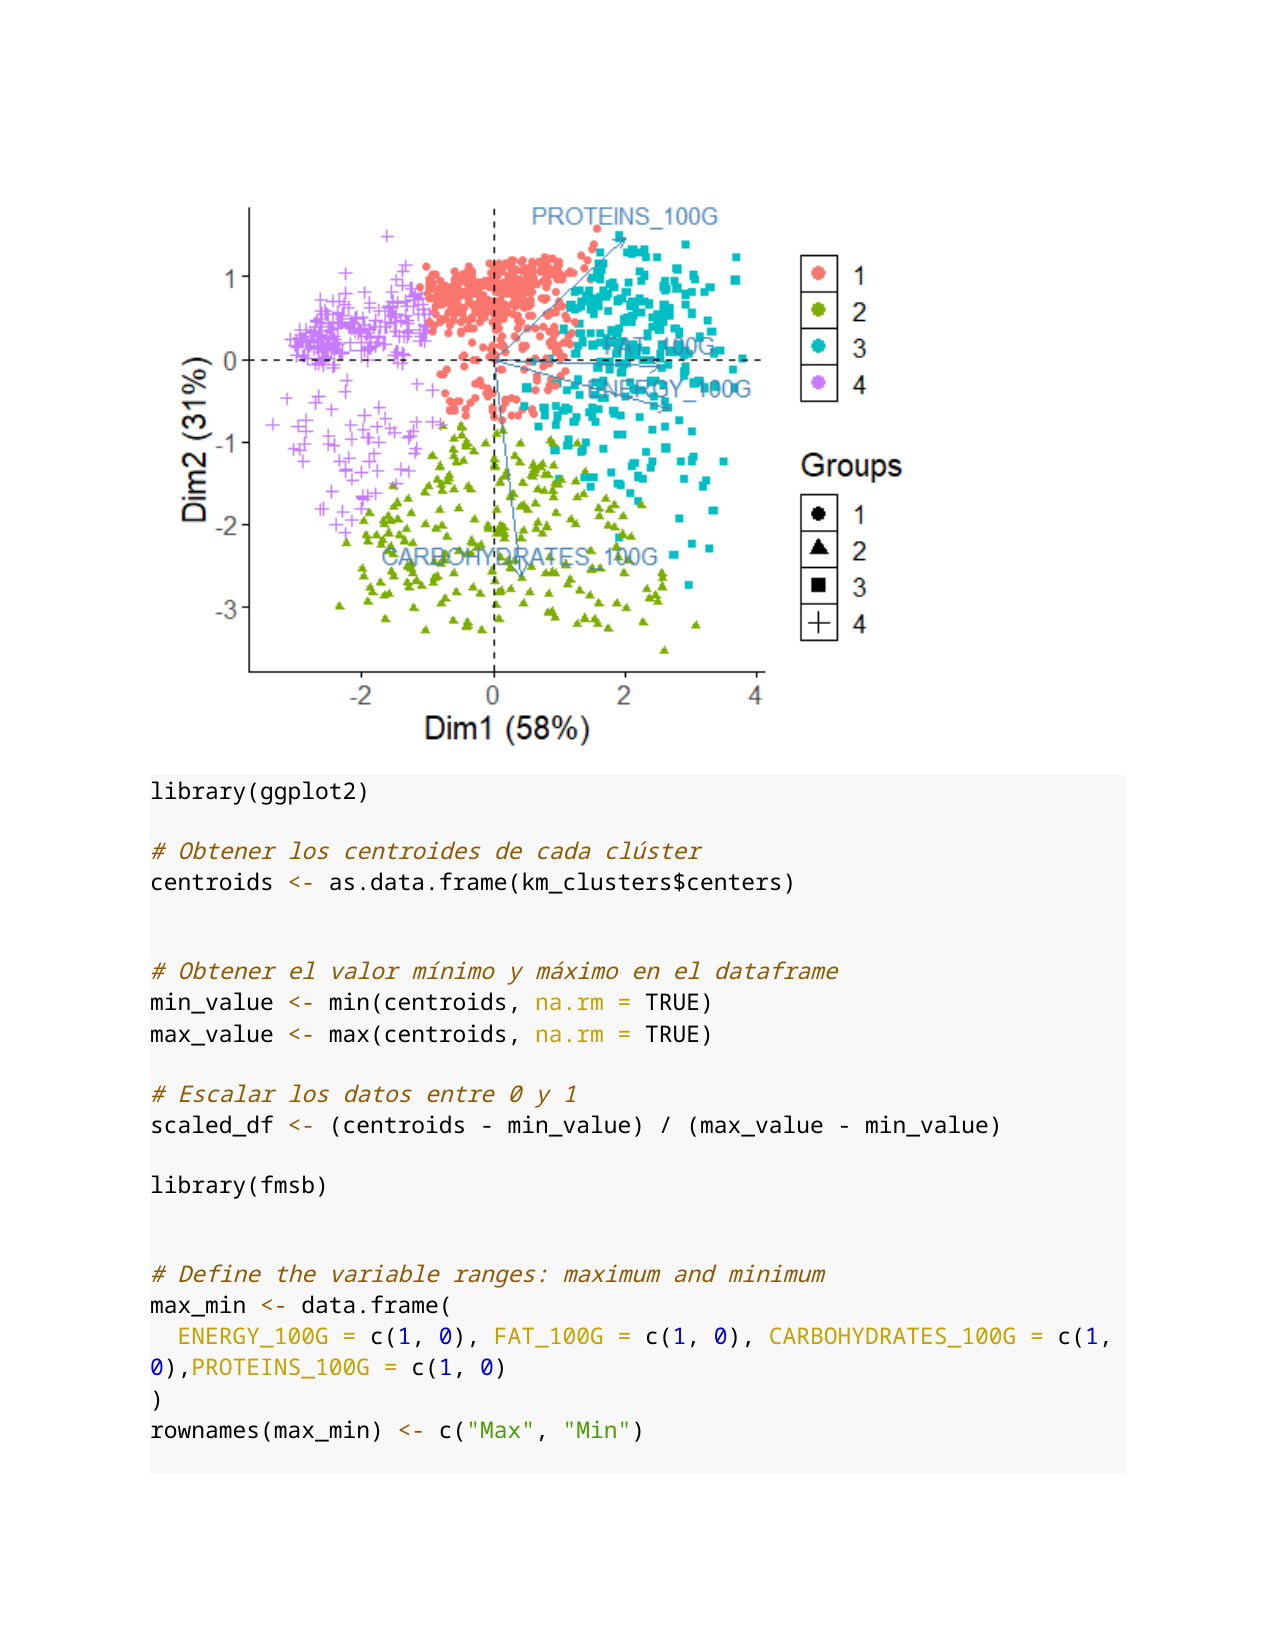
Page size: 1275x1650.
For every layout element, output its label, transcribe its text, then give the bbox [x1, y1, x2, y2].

picture [168, 150, 927, 757]
